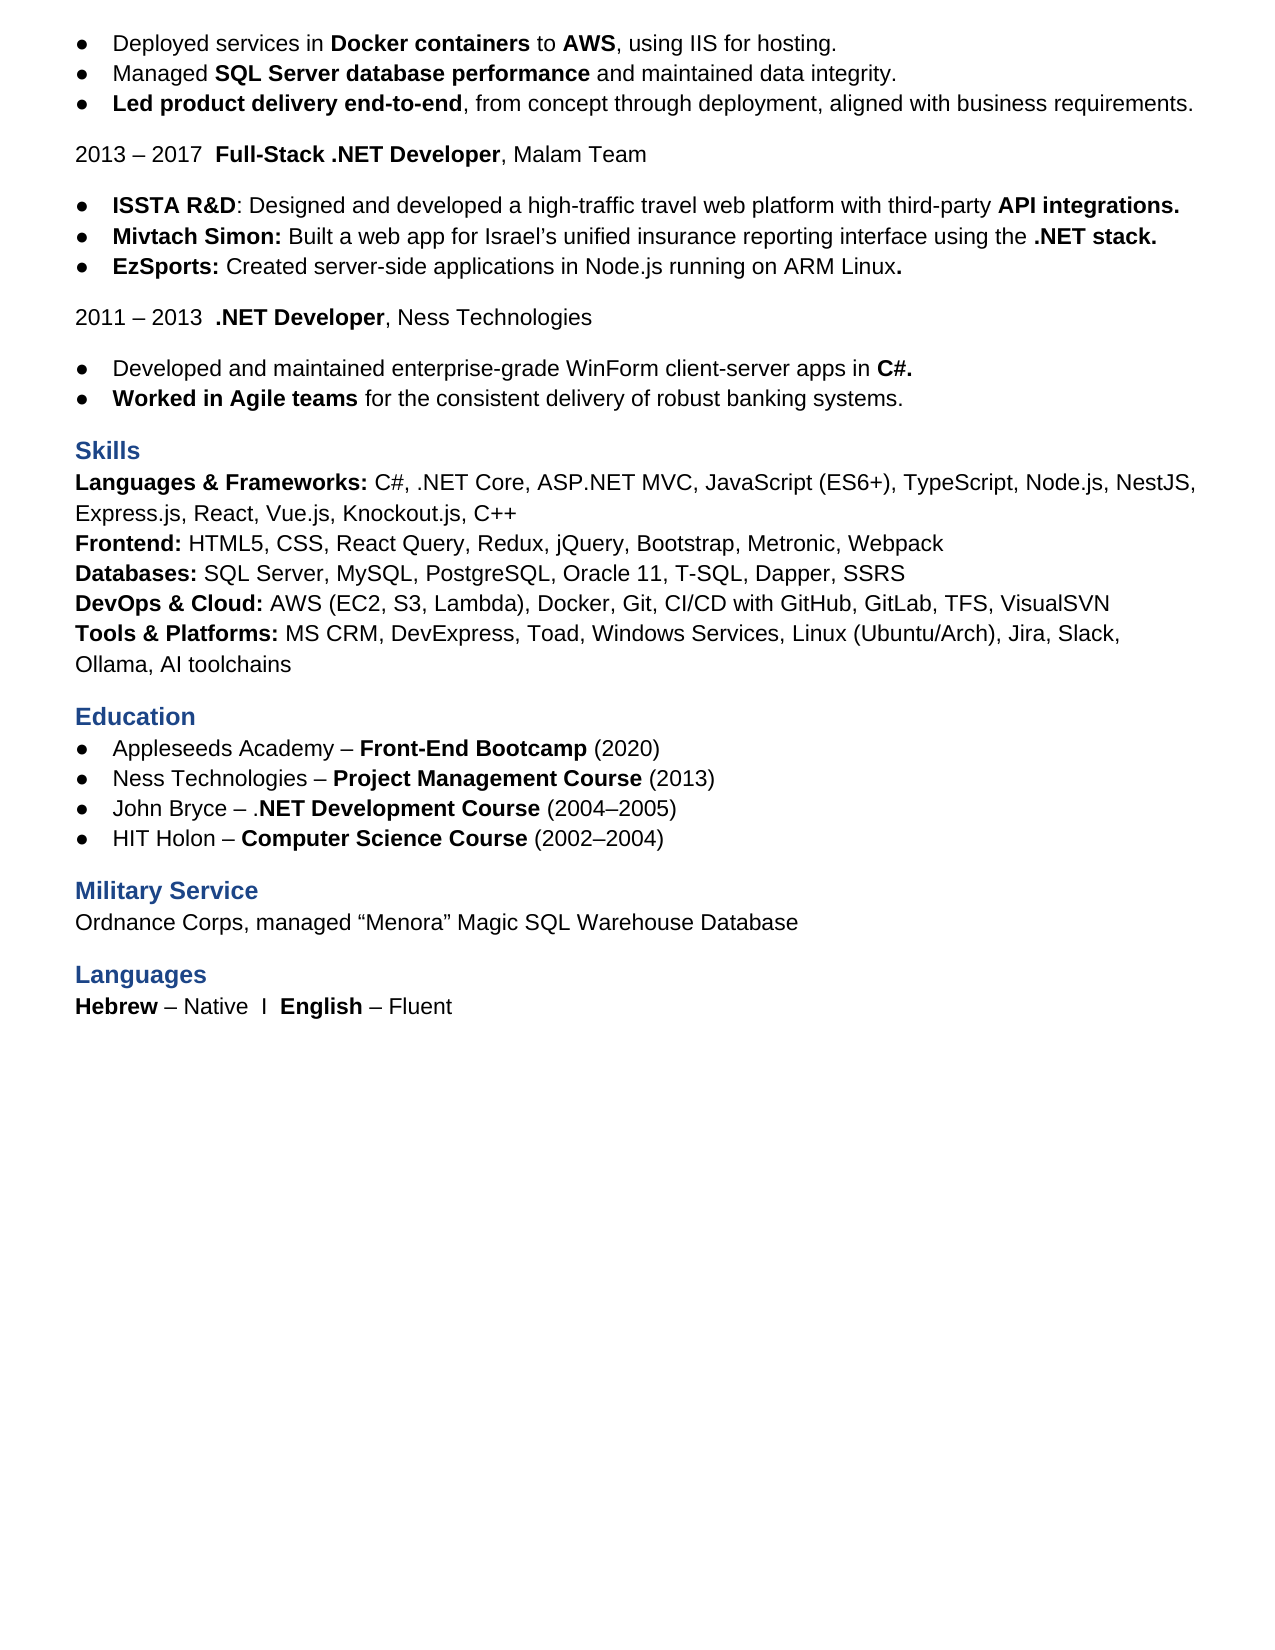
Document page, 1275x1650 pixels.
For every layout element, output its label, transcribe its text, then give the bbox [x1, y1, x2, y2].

text Education [75, 702, 1200, 730]
list Deployed services in Docker containers to AWS, using IIS for hosting. [75, 30, 1200, 56]
text Languages [75, 960, 1200, 989]
text 2011 – 2013 .NET Developer, Ness Technologies [75, 304, 1200, 330]
text Skills [75, 436, 1200, 465]
list Developed and maintained enterprise-grade WinForm client-server apps in C#. [75, 355, 1200, 381]
list Ness Technologies – Project Management Course (2013) [75, 765, 1200, 791]
list Worked in Agile teams for the consistent delivery of robust banking systems. [75, 385, 1200, 412]
list ISSTA R&D: Designed and developed a high-traffic travel web platform with third-party API integrations. [75, 192, 1200, 219]
text Frontend: HTML5, CSS, React Query, Redux, jQuery, Bootstrap, Metronic, Webpack [75, 530, 1200, 556]
text Ordnance Corps, managed “Menora” Magic SQL Warehouse Database [75, 909, 1200, 936]
list Appleseeds Academy – Front-End Bootcamp (2020) [75, 734, 1200, 761]
list HIT Holon – Computer Science Course (2002–2004) [75, 825, 1200, 852]
text Languages & Frameworks: C#, .NET Core, ASP.NET MVC, JavaScript (ES6+), TypeScript, Node.js, NestJS, Express.js, React, Vue.js, Knockout.js, C++ [75, 469, 1200, 526]
text 2013 – 2017 Full-Stack .NET Developer, Malam Team [75, 141, 1200, 168]
list Mivtach Simon: Built a web app for Israel’s unified insurance reporting interface using the .NET stack. [75, 223, 1200, 249]
list EzSports: Created server-side applications in Node.js running on ARM Linux. [75, 253, 1200, 279]
text DevOps & Cloud: AWS (EC2, S3, Lambda), Docker, Git, CI/CD with GitHub, GitLab, TFS, VisualSVN [75, 590, 1200, 616]
text Hebrew – Native I English – Fluent [75, 993, 1200, 1020]
text Military Service [75, 876, 1200, 905]
text Databases: SQL Server, MySQL, PostgreSQL, Oracle 11, T-SQL, Dapper, SSRS [75, 560, 1200, 586]
list John Bryce – .NET Development Course (2004–2005) [75, 795, 1200, 821]
list Managed SQL Server database performance and maintained data integrity. [75, 60, 1200, 87]
text Tools & Platforms: MS CRM, DevExpress, Toad, Windows Services, Linux (Ubuntu/Arch), Jira, Slack, Ollama, AI toolchains [75, 620, 1200, 677]
list Led product delivery end-to-end, from concept through deployment, aligned with business requirements. [75, 90, 1259, 117]
